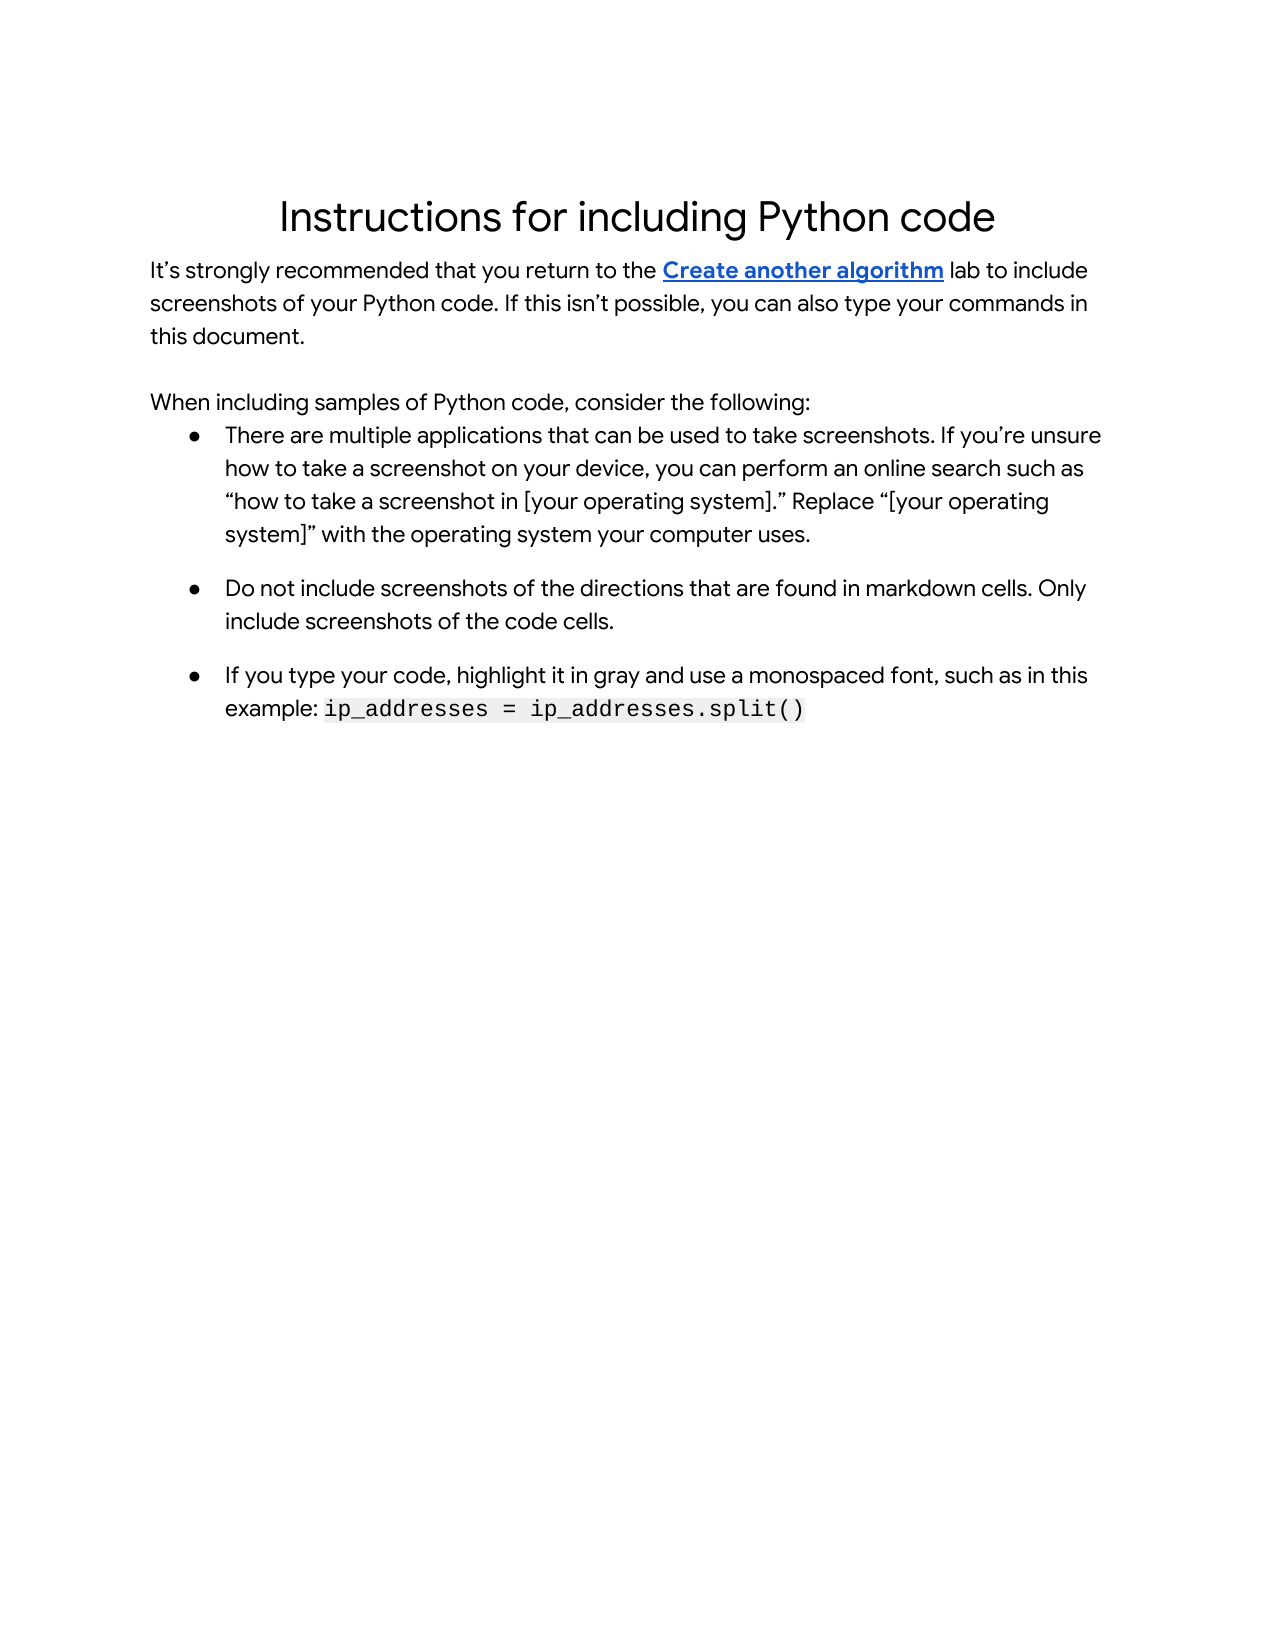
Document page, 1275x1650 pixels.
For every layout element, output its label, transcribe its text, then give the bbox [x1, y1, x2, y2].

list If you type your code, highlight it in gray and use a monospaced font, such as in this example: ip_addresses = ip_addresses.split() [187, 661, 1125, 723]
list There are multiple applications that can be used to take screenshots. If you’re unsure how to take a screenshot on your device, you can perform an online search such as “how to take a screenshot in [your operating system].” Replace “[your operating system]” with the operating system your computer uses. [187, 421, 1125, 549]
text It’s strongly recommended that you return to the Create another algorithm lab to include screenshots of your Python code. If this isn’t possible, you can also type your commands in this document. [150, 256, 1125, 351]
subtitle Instructions for including Python code [150, 192, 1125, 244]
list Do not include screenshots of the directions that are found in markdown cells. Only include screenshots of the code cells. [187, 574, 1125, 636]
text When including samples of Python code, consider the following: [150, 388, 1125, 417]
